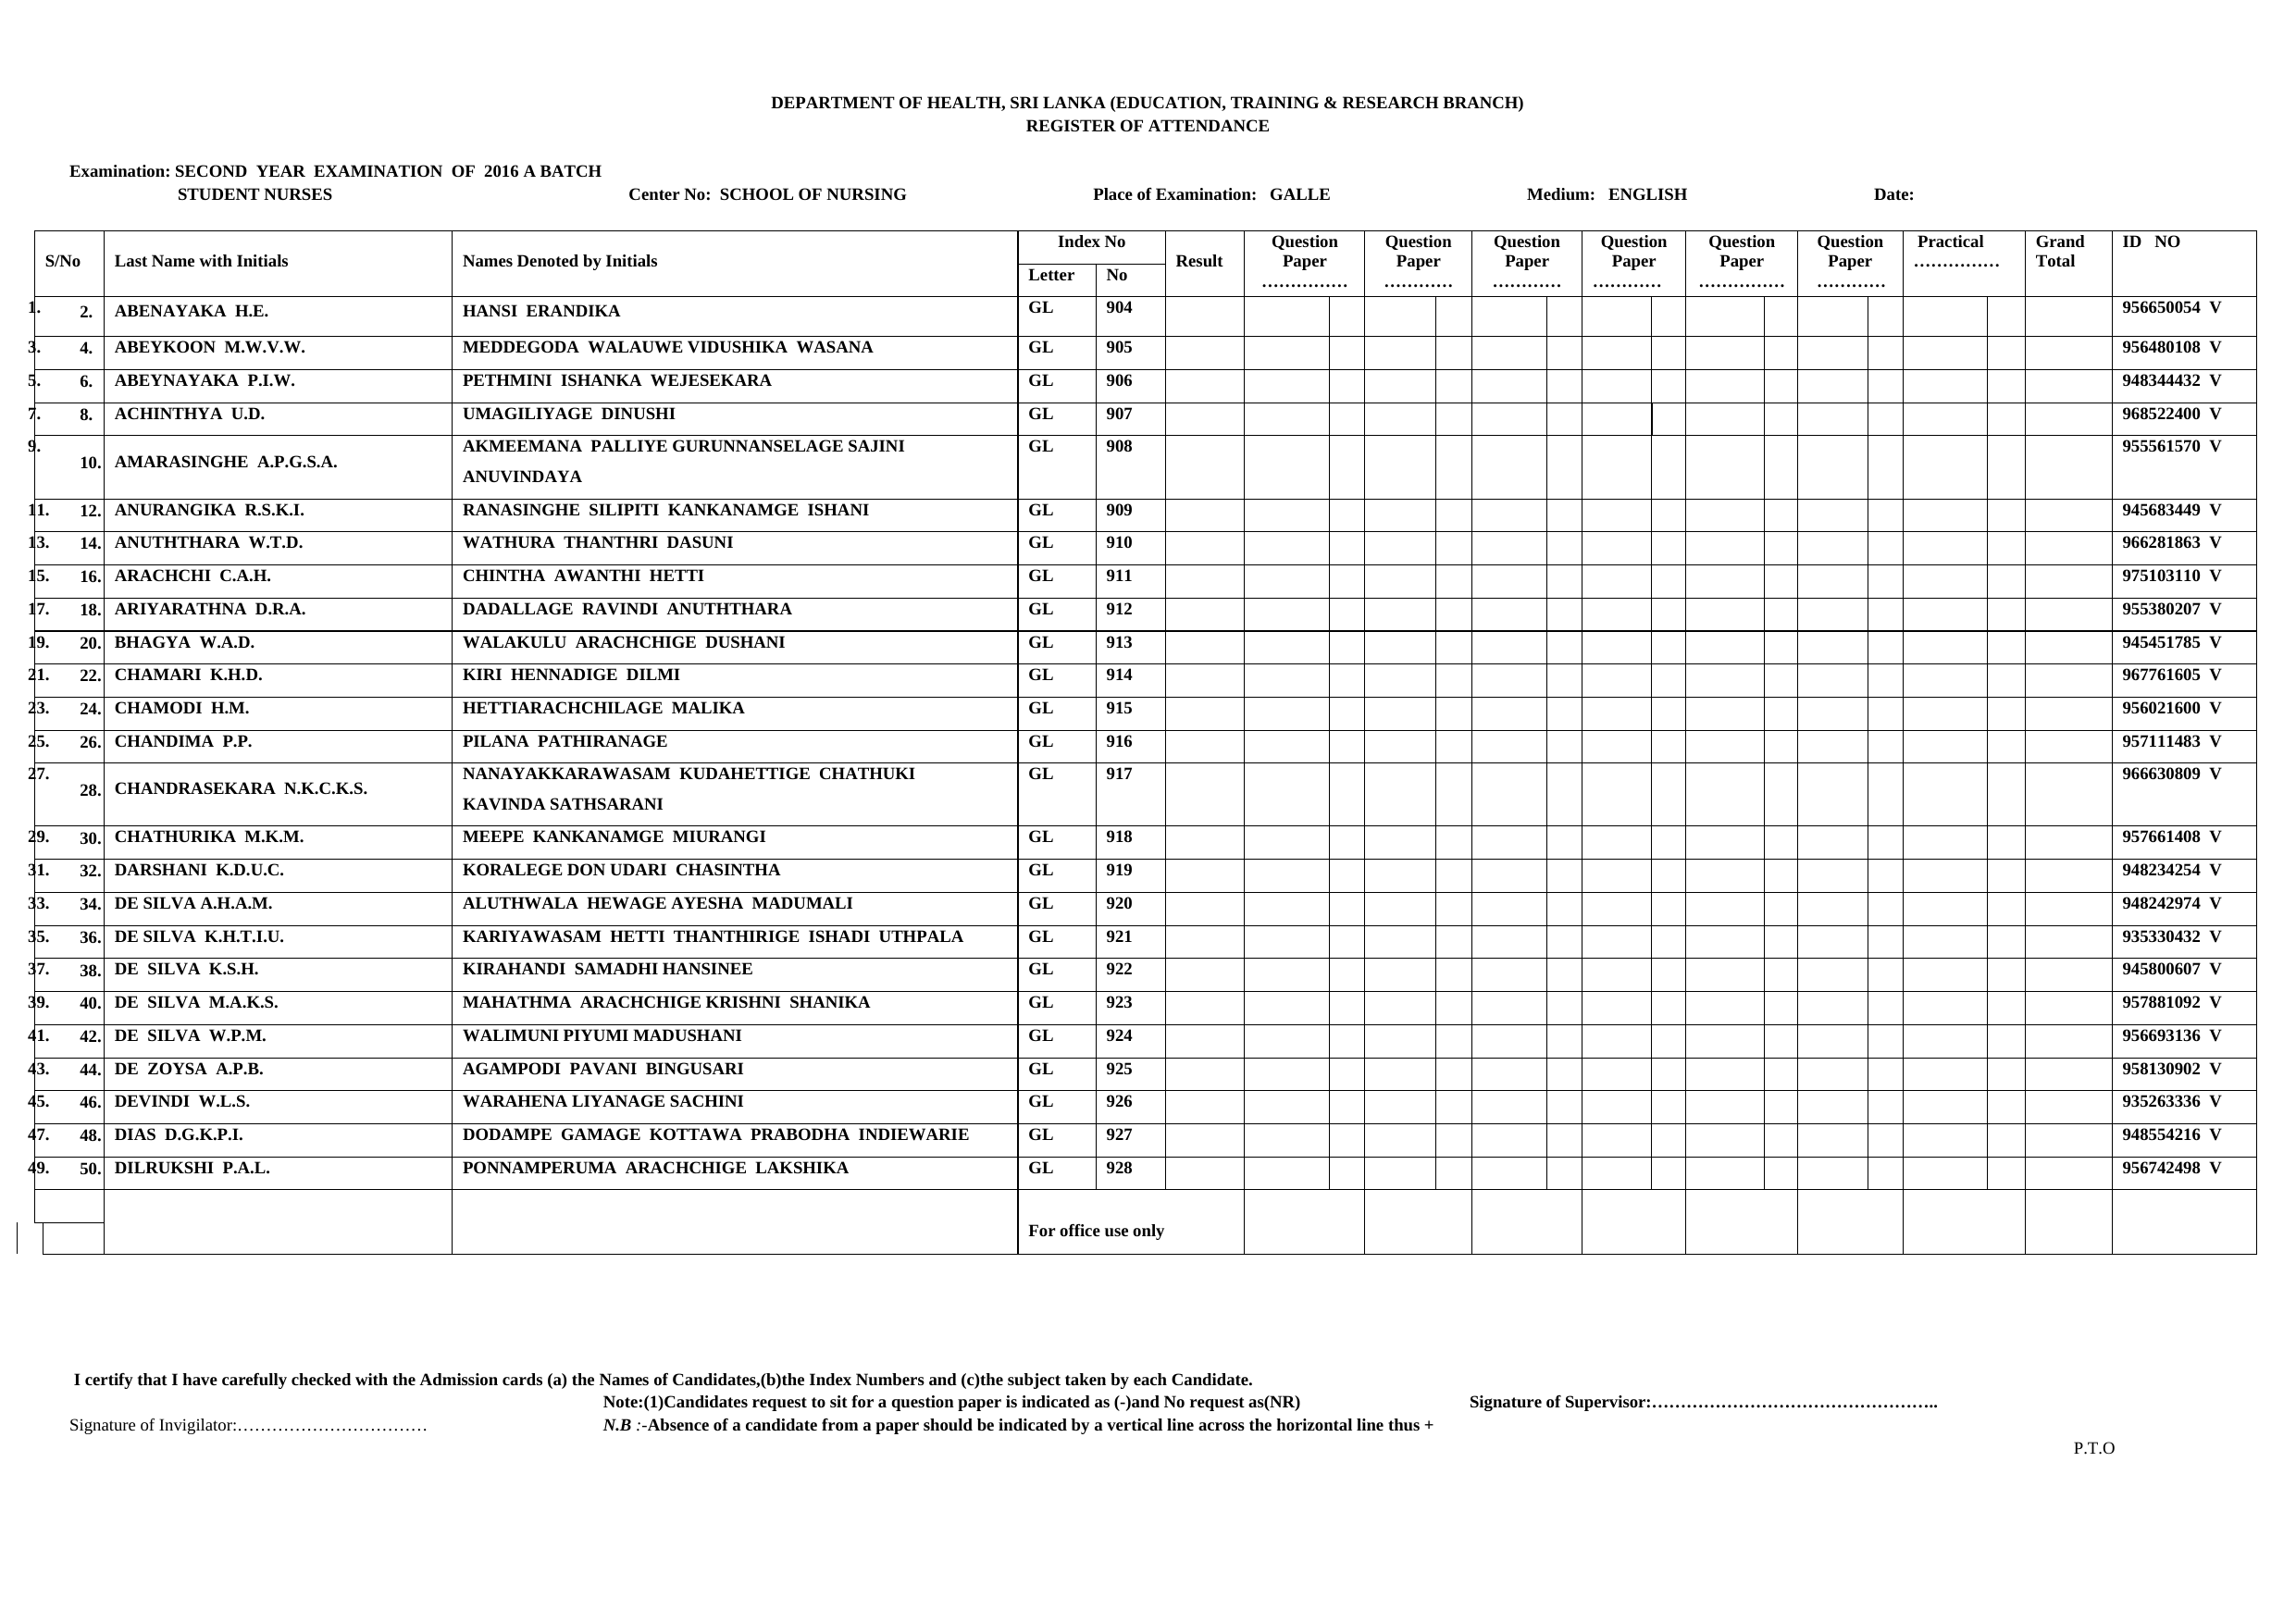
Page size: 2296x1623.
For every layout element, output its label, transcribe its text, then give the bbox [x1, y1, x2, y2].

table_cell [1868, 1059, 1903, 1090]
table_cell GL [1019, 1124, 1096, 1156]
table_cell GL [1019, 532, 1096, 564]
table_cell 904 [1097, 297, 1165, 335]
table_cell [1868, 1091, 1903, 1123]
table_cell [1798, 500, 1868, 531]
table_cell [35, 565, 104, 598]
table_cell [2026, 992, 2112, 1024]
table_cell [1166, 599, 1244, 630]
table_cell [1365, 959, 1435, 991]
table_cell 924 [1097, 1025, 1165, 1057]
table_cell [1582, 992, 1651, 1024]
table_cell [1652, 337, 1685, 369]
table_cell [1365, 664, 1435, 697]
table_cell 906 [1097, 370, 1165, 403]
table_cell [1436, 1158, 1471, 1189]
table_cell [1547, 860, 1582, 892]
table_cell [1245, 1025, 1329, 1057]
table_cell ARACHCHI C.A.H. [105, 565, 452, 598]
table_cell 927 [1097, 1124, 1165, 1156]
table_cell [1547, 599, 1582, 630]
table_cell [105, 1190, 452, 1253]
table_cell [1904, 959, 1987, 991]
table_cell ARIYARATHNA D.R.A. [105, 599, 452, 630]
table_header Last Name with Initials [105, 231, 452, 296]
table_cell 956480108 V [2113, 337, 2256, 369]
table_cell [1904, 664, 1987, 697]
table_cell [1904, 1158, 1987, 1189]
table_cell [1582, 500, 1651, 531]
table_cell [1245, 1124, 1329, 1156]
table_cell [1798, 826, 1868, 859]
table_cell [1436, 436, 1471, 498]
table_cell [1798, 698, 1868, 729]
table_cell [35, 926, 104, 958]
table_cell GL [1019, 826, 1096, 859]
table_cell 915 [1097, 698, 1165, 729]
table_cell [1582, 532, 1651, 564]
table_cell 957661408 V [2113, 826, 2256, 859]
table_cell [1652, 370, 1685, 403]
table_cell [1988, 959, 2025, 991]
table_cell 905 [1097, 337, 1165, 369]
table_cell [35, 893, 104, 924]
table_cell [1904, 500, 1987, 531]
table_header Question Paper ………… [1472, 231, 1582, 296]
table_cell DADALLAGE RAVINDI ANUTHTHARA [453, 599, 1017, 630]
table_cell [1245, 926, 1329, 958]
table_cell GL [1019, 731, 1096, 762]
table_cell [1686, 337, 1764, 369]
table_cell 948242974 V [2113, 893, 2256, 924]
table_cell [1652, 1025, 1685, 1057]
table_cell [1988, 532, 2025, 564]
table_cell [1868, 893, 1903, 924]
table_cell [1988, 1158, 2025, 1189]
table_cell [35, 1091, 104, 1123]
table_cell [1686, 403, 1764, 435]
table_cell [1582, 763, 1651, 825]
table_cell [1868, 565, 1903, 598]
table_cell [1166, 731, 1244, 762]
table_cell [35, 959, 104, 991]
table_cell [1765, 1124, 1797, 1156]
table_cell [1652, 500, 1685, 531]
table_cell [1330, 826, 1364, 859]
table_cell [1547, 370, 1582, 403]
table_cell [1365, 532, 1435, 564]
table_cell [1330, 698, 1364, 729]
table_cell 967761605 V [2113, 664, 2256, 697]
table_cell [1652, 763, 1685, 825]
table_cell [1245, 403, 1329, 435]
table_cell [1582, 370, 1651, 403]
table_cell [1330, 337, 1364, 369]
table_cell [1904, 1025, 1987, 1057]
table_cell DE ZOYSA A.P.B. [105, 1059, 452, 1090]
table_cell [1166, 992, 1244, 1024]
table_cell [1166, 926, 1244, 958]
table_cell [1765, 500, 1797, 531]
table_cell [1330, 500, 1364, 531]
table_cell [1582, 1190, 1685, 1253]
text STUDENT NURSES Center No: SCHOOL OF NURSING Place of Examination: GALLE Medium: ENGLISH Date: [69, 184, 2226, 204]
table_cell [1765, 565, 1797, 598]
table_cell DARSHANI K.D.U.C. [105, 860, 452, 892]
table_cell [1472, 1124, 1546, 1156]
table_cell [1245, 1158, 1329, 1189]
table_cell [1166, 532, 1244, 564]
table_cell CHANDRASEKARA N.K.C.K.S. [105, 763, 452, 825]
table_cell UMAGILIYAGE DINUSHI [453, 403, 1017, 435]
table_cell [1652, 893, 1685, 924]
table_cell [1765, 337, 1797, 369]
table_cell AKMEEMANA PALLIYE GURUNNANSELAGE SAJINI ANUVINDAYA [453, 436, 1017, 498]
table_cell [1166, 893, 1244, 924]
table_cell [1582, 731, 1651, 762]
table_cell HANSI ERANDIKA [453, 297, 1017, 335]
table_cell [1686, 1059, 1764, 1090]
table_cell PONNAMPERUMA ARACHCHIGE LAKSHIKA [453, 1158, 1017, 1189]
table_cell [1166, 826, 1244, 859]
table_cell [35, 403, 104, 435]
table_cell [1868, 826, 1903, 859]
table_cell [1904, 1190, 2025, 1253]
table_cell [1436, 1025, 1471, 1057]
table_cell [1988, 698, 2025, 729]
table_cell [1166, 297, 1244, 335]
table_cell HETTIARACHCHILAGE MALIKA [453, 698, 1017, 729]
table_cell [1330, 1158, 1364, 1189]
table_cell [1868, 500, 1903, 531]
table_cell 958130902 V [2113, 1059, 2256, 1090]
table_cell [1330, 992, 1364, 1024]
table_cell GL [1019, 763, 1096, 825]
table_cell [1652, 731, 1685, 762]
table_cell [1436, 926, 1471, 958]
table_cell [1686, 731, 1764, 762]
table_cell [1472, 599, 1546, 630]
table_cell [2026, 500, 2112, 531]
table_cell [1166, 1025, 1244, 1057]
table_cell [1686, 1124, 1764, 1156]
table_cell [2026, 436, 2112, 498]
table_cell [1652, 826, 1685, 859]
table_cell [1582, 632, 1651, 663]
table_cell 956650054 V [2113, 297, 2256, 335]
table_cell GL [1019, 632, 1096, 663]
table_cell [1547, 893, 1582, 924]
table_cell [1365, 893, 1435, 924]
table_cell KIRI HENNADIGE DILMI [453, 664, 1017, 697]
table_cell [1904, 599, 1987, 630]
table_cell [1798, 370, 1868, 403]
table_cell [1365, 337, 1435, 369]
table_cell DE SILVA K.S.H. [105, 959, 452, 991]
table_cell [1868, 1158, 1903, 1189]
table_cell [2026, 926, 2112, 958]
text REGISTER OF ATTENDANCE [69, 115, 2226, 135]
table_header Question Paper ………… [1798, 231, 1903, 296]
table_cell [1472, 664, 1546, 697]
table_cell [1988, 1091, 2025, 1123]
table_cell [1245, 731, 1329, 762]
table_cell [1472, 1091, 1546, 1123]
table_cell 922 [1097, 959, 1165, 991]
table_cell [1365, 731, 1435, 762]
table_cell [1547, 959, 1582, 991]
table_cell [1436, 959, 1471, 991]
table_cell [1765, 297, 1797, 335]
table_cell [35, 1025, 104, 1057]
table_cell BHAGYA W.A.D. [105, 632, 452, 663]
table_cell WALAKULU ARACHCHIGE DUSHANI [453, 632, 1017, 663]
table_cell [1765, 632, 1797, 663]
table_cell [1686, 370, 1764, 403]
table_cell 966281863 V [2113, 532, 2256, 564]
table_cell [1472, 632, 1546, 663]
table_cell 956021600 V [2113, 698, 2256, 729]
table_cell [1798, 632, 1868, 663]
table_cell [1652, 565, 1685, 598]
table_cell AMARASINGHE A.P.G.S.A. [105, 436, 452, 498]
text DEPARTMENT OF HEALTH, SRI LANKA (EDUCATION, TRAINING & RESEARCH BRANCH) [69, 93, 2226, 112]
table_cell [1798, 1025, 1868, 1057]
table_cell [1988, 337, 2025, 369]
table_cell 945451785 V [2113, 632, 2256, 663]
table_cell [1330, 436, 1364, 498]
table_cell [1798, 1190, 1903, 1253]
table_cell [1798, 992, 1868, 1024]
table_cell [35, 826, 104, 859]
table_cell DODAMPE GAMAGE KOTTAWA PRABODHA INDIEWARIE [453, 1124, 1017, 1156]
table_cell [1652, 926, 1685, 958]
table_cell [35, 731, 104, 762]
table_cell [1582, 664, 1651, 697]
table_cell [1765, 370, 1797, 403]
table_cell [1547, 337, 1582, 369]
table_cell [1365, 500, 1435, 531]
table_cell KARIYAWASAM HETTI THANTHIRIGE ISHADI UTHPALA [453, 926, 1017, 958]
table_cell GL [1019, 893, 1096, 924]
table_cell [1988, 731, 2025, 762]
table_cell [1365, 826, 1435, 859]
table_cell GL [1019, 599, 1096, 630]
table_cell [1245, 992, 1329, 1024]
table_cell [2026, 731, 2112, 762]
table_cell DILRUKSHI P.A.L. [105, 1158, 452, 1189]
table_cell [1988, 1059, 2025, 1090]
table_cell [1904, 337, 1987, 369]
table_cell [1166, 403, 1244, 435]
table_cell [1166, 1158, 1244, 1189]
table_cell [1166, 763, 1244, 825]
table_cell [1436, 297, 1471, 335]
table_cell [1365, 992, 1435, 1024]
table_cell [1765, 1059, 1797, 1090]
table_cell [1582, 403, 1651, 435]
table_cell [1765, 599, 1797, 630]
table_cell [1582, 826, 1651, 859]
table_cell [1765, 893, 1797, 924]
text I certify that I have carefully checked with the Admission cards (a) the Names of Candidates,(b)the Index Numbers and (c)the subject taken by each Candidate. [69, 1369, 2226, 1389]
table_cell [2026, 370, 2112, 403]
table_cell [1436, 1059, 1471, 1090]
table_cell [1988, 436, 2025, 498]
table_cell [1330, 532, 1364, 564]
table_cell [1166, 337, 1244, 369]
table_cell 956742498 V [2113, 1158, 2256, 1189]
table_cell [1798, 893, 1868, 924]
table_cell [1166, 1124, 1244, 1156]
table_cell [1472, 731, 1546, 762]
table_cell [1653, 403, 1685, 435]
table_cell 908 [1097, 436, 1165, 498]
table_cell [1365, 436, 1435, 498]
table_cell [1904, 403, 1987, 435]
table_cell MEDDEGODA WALAUWE VIDUSHIKA WASANA [453, 337, 1017, 369]
table_cell [2026, 826, 2112, 859]
table_cell [1765, 731, 1797, 762]
table_cell [1330, 860, 1364, 892]
table_cell [2026, 337, 2112, 369]
table_cell [1798, 763, 1868, 825]
table_cell [1436, 731, 1471, 762]
table_cell [1472, 1190, 1582, 1253]
table_cell [1547, 403, 1582, 435]
table_cell WALIMUNI PIYUMI MADUSHANI [453, 1025, 1017, 1057]
table_cell [1547, 1124, 1582, 1156]
table_cell [1436, 763, 1471, 825]
table_cell [1472, 698, 1546, 729]
table_cell 909 [1097, 500, 1165, 531]
table_cell [1547, 926, 1582, 958]
table_cell [1582, 599, 1651, 630]
table_cell [1472, 403, 1546, 435]
table_cell [1798, 337, 1868, 369]
table_cell [1547, 297, 1582, 335]
table_cell CHANDIMA P.P. [105, 731, 452, 762]
table_cell [1686, 500, 1764, 531]
table_cell [1798, 926, 1868, 958]
table_cell [1166, 959, 1244, 991]
table_cell 956693136 V [2113, 1025, 2256, 1057]
table_cell [1436, 632, 1471, 663]
table_cell [1436, 664, 1471, 697]
table_cell [1686, 860, 1764, 892]
table_cell [1988, 763, 2025, 825]
table_cell [1582, 1091, 1651, 1123]
table_cell [2026, 532, 2112, 564]
table_cell [35, 532, 104, 564]
table_cell [1365, 763, 1435, 825]
table_cell [1547, 731, 1582, 762]
table_cell [1988, 1124, 2025, 1156]
table_cell [2026, 893, 2112, 924]
table_cell ABENAYAKA H.E. [105, 297, 452, 335]
table_cell 928 [1097, 1158, 1165, 1189]
table_cell [1330, 1091, 1364, 1123]
table_cell [1904, 698, 1987, 729]
table_cell 912 [1097, 599, 1165, 630]
table_cell [1868, 297, 1903, 335]
table_cell KIRAHANDI SAMADHI HANSINEE [453, 959, 1017, 991]
table_cell [35, 763, 104, 825]
table_cell 948554216 V [2113, 1124, 2256, 1156]
table_cell [1547, 763, 1582, 825]
table_cell [1436, 403, 1471, 435]
table_cell GL [1019, 297, 1096, 335]
table_cell [1330, 297, 1364, 335]
table_cell [2026, 664, 2112, 697]
table_cell 916 [1097, 731, 1165, 762]
table_cell [1904, 763, 1987, 825]
table_cell [1868, 1124, 1903, 1156]
table_cell [1365, 565, 1435, 598]
table_cell [453, 1190, 1017, 1253]
table_cell [1868, 370, 1903, 403]
table_cell DE SILVA W.P.M. [105, 1025, 452, 1057]
table_cell [1330, 632, 1364, 663]
table_cell DIAS D.G.K.P.I. [105, 1124, 452, 1156]
table_cell [1330, 893, 1364, 924]
table_cell [1365, 860, 1435, 892]
table_cell [1765, 959, 1797, 991]
table_cell [1166, 1059, 1244, 1090]
table_cell [1652, 1091, 1685, 1123]
table_cell [1798, 1059, 1868, 1090]
table_cell [1365, 1025, 1435, 1057]
table_cell [1436, 599, 1471, 630]
table_cell ABEYKOON M.W.V.W. [105, 337, 452, 369]
table_header S/No [35, 231, 104, 296]
table_cell [1868, 1025, 1903, 1057]
table_cell [1868, 403, 1903, 435]
table_cell 957881092 V [2113, 992, 2256, 1024]
table_cell 968522400 V [2113, 403, 2256, 435]
table_header Question Paper ………… [1365, 231, 1471, 296]
table_cell 948344432 V [2113, 370, 2256, 403]
table_cell [2026, 1025, 2112, 1057]
table_cell MEEPE KANKANAMGE MIURANGI [453, 826, 1017, 859]
table_cell [1245, 337, 1329, 369]
table_cell 923 [1097, 992, 1165, 1024]
table_cell [1245, 565, 1329, 598]
table_cell [1868, 599, 1903, 630]
table_cell [1798, 532, 1868, 564]
table_cell [1798, 1158, 1868, 1189]
table_cell [1436, 500, 1471, 531]
table_cell [1365, 632, 1435, 663]
text Examination: SECOND YEAR EXAMINATION OF 2016 A BATCH [69, 161, 2226, 181]
table_cell [1547, 664, 1582, 697]
table_cell [1988, 500, 2025, 531]
table_cell 975103110 V [2113, 565, 2256, 598]
table_cell [1868, 632, 1903, 663]
table_cell [1472, 565, 1546, 598]
table_cell [1765, 532, 1797, 564]
table_cell [1245, 860, 1329, 892]
table_cell [1166, 664, 1244, 697]
table_cell [1765, 992, 1797, 1024]
table_cell [1904, 992, 1987, 1024]
table_cell [1547, 1025, 1582, 1057]
table_cell [1547, 632, 1582, 663]
table_cell [1988, 926, 2025, 958]
table_cell [35, 337, 104, 369]
table_cell CHAMARI K.H.D. [105, 664, 452, 697]
table_cell [1988, 370, 2025, 403]
table_cell [35, 860, 104, 892]
table_cell [1868, 860, 1903, 892]
table_cell ACHINTHYA U.D. [105, 403, 452, 435]
table_cell [1245, 826, 1329, 859]
table_cell [1765, 826, 1797, 859]
table_cell [1472, 1025, 1546, 1057]
table_cell CHATHURIKA M.K.M. [105, 826, 452, 859]
table_cell [43, 1223, 104, 1253]
table_cell [1582, 1059, 1651, 1090]
table_cell [1868, 959, 1903, 991]
table_cell [1765, 436, 1797, 498]
table_cell [2026, 599, 2112, 630]
table_cell [2026, 1124, 2112, 1156]
table_cell [1868, 664, 1903, 697]
table_cell [35, 664, 104, 697]
table_cell [1686, 1025, 1764, 1057]
table_cell [1166, 632, 1244, 663]
table_cell [1330, 731, 1364, 762]
table_cell [1245, 664, 1329, 697]
table_cell [1765, 1158, 1797, 1189]
table_cell 957111483 V [2113, 731, 2256, 762]
table_cell 955380207 V [2113, 599, 2256, 630]
table_cell [1765, 860, 1797, 892]
table_cell [1798, 565, 1868, 598]
table_cell [1472, 1158, 1546, 1189]
table_cell [1472, 860, 1546, 892]
table_cell KORALEGE DON UDARI CHASINTHA [453, 860, 1017, 892]
table_cell [1904, 731, 1987, 762]
table_cell [1686, 1190, 1797, 1253]
table_cell [1330, 763, 1364, 825]
table_cell [1365, 698, 1435, 729]
table_cell [1472, 763, 1546, 825]
table_cell [1904, 370, 1987, 403]
table_cell [1904, 565, 1987, 598]
table_cell [1245, 599, 1329, 630]
table_cell [1582, 1158, 1651, 1189]
table_cell [1582, 860, 1651, 892]
table_cell [2026, 632, 2112, 663]
table_cell [1330, 370, 1364, 403]
table_cell [1652, 664, 1685, 697]
table_header Question Paper …………… [1686, 231, 1797, 296]
table_cell [1245, 698, 1329, 729]
table_cell 955561570 V [2113, 436, 2256, 498]
table_cell GL [1019, 500, 1096, 531]
table_cell [1582, 565, 1651, 598]
table_cell GL [1019, 698, 1096, 729]
table_cell PILANA PATHIRANAGE [453, 731, 1017, 762]
table_cell AGAMPODI PAVANI BINGUSARI [453, 1059, 1017, 1090]
table_cell [1904, 632, 1987, 663]
table_cell [35, 1190, 104, 1222]
table_cell [1436, 1091, 1471, 1123]
table_cell [1245, 763, 1329, 825]
table_cell [1330, 403, 1364, 435]
table_cell [1166, 565, 1244, 598]
table_cell 919 [1097, 860, 1165, 892]
table_cell [1330, 1124, 1364, 1156]
table_cell [35, 632, 104, 663]
table_cell [1365, 370, 1435, 403]
table_cell [1868, 698, 1903, 729]
table_cell [2026, 1190, 2112, 1253]
table_cell [2026, 403, 2112, 435]
table_cell GL [1019, 992, 1096, 1024]
table_cell [1868, 436, 1903, 498]
table_cell [1365, 1091, 1435, 1123]
table_cell [1245, 1091, 1329, 1123]
table_header Grand Total [2026, 231, 2112, 296]
table_cell [1652, 1124, 1685, 1156]
table_header Names Denoted by Initials [453, 231, 1017, 296]
table_cell PETHMINI ISHANKA WEJESEKARA [453, 370, 1017, 403]
table_cell [1904, 826, 1987, 859]
table_cell [1436, 532, 1471, 564]
table_cell WARAHENA LIYANAGE SACHINI [453, 1091, 1017, 1123]
table_cell [1868, 992, 1903, 1024]
table_cell [1868, 337, 1903, 369]
table_cell [1686, 926, 1764, 958]
table_cell [1166, 698, 1244, 729]
table_cell [1868, 926, 1903, 958]
table_cell GL [1019, 337, 1096, 369]
table_cell ABEYNAYAKA P.I.W. [105, 370, 452, 403]
table_cell ANUTHTHARA W.T.D. [105, 532, 452, 564]
table_cell [35, 500, 104, 531]
table_cell [2026, 1059, 2112, 1090]
table_cell [35, 599, 104, 630]
table_cell [2026, 860, 2112, 892]
table_cell [35, 698, 104, 729]
table_cell [1472, 436, 1546, 498]
table_cell [1686, 826, 1764, 859]
table_cell [1166, 436, 1244, 498]
table_cell [1686, 763, 1764, 825]
table_cell [1765, 1025, 1797, 1057]
table_cell [2113, 1190, 2256, 1253]
table_cell 907 [1097, 403, 1165, 435]
table_cell [35, 297, 104, 335]
table_cell [1472, 370, 1546, 403]
table_cell CHAMODI H.M. [105, 698, 452, 729]
table_cell [1686, 532, 1764, 564]
table_cell [1365, 1124, 1435, 1156]
table_cell CHINTHA AWANTHI HETTI [453, 565, 1017, 598]
table_cell [1904, 532, 1987, 564]
table_cell [1436, 1124, 1471, 1156]
table_cell [1686, 297, 1764, 335]
table_cell [1988, 992, 2025, 1024]
table_cell [1365, 297, 1435, 335]
table_cell [1652, 532, 1685, 564]
table_cell 921 [1097, 926, 1165, 958]
table_cell NANAYAKKARAWASAM KUDAHETTIGE CHATHUKI KAVINDA SATHSARANI [453, 763, 1017, 825]
table_cell [1652, 992, 1685, 1024]
table_cell [1547, 436, 1582, 498]
table_cell GL [1019, 860, 1096, 892]
table_cell [1798, 959, 1868, 991]
table_cell [1166, 860, 1244, 892]
table_cell [1547, 1091, 1582, 1123]
table_cell [1245, 500, 1329, 531]
table_cell [1868, 731, 1903, 762]
table_header Index No [1019, 231, 1165, 263]
table_cell [1988, 297, 2025, 335]
table_cell [1436, 698, 1471, 729]
table_cell [1245, 893, 1329, 924]
table_cell [35, 992, 104, 1024]
table_cell [2026, 1091, 2112, 1123]
table_cell [2026, 959, 2112, 991]
table_cell [1547, 1158, 1582, 1189]
table_cell [1245, 436, 1329, 498]
table_cell [1330, 959, 1364, 991]
table_cell No [1097, 265, 1165, 296]
table_cell [1472, 893, 1546, 924]
table_cell [1166, 1091, 1244, 1123]
table_cell 945800607 V [2113, 959, 2256, 991]
table_cell [1652, 959, 1685, 991]
table_cell [1245, 297, 1329, 335]
table_header Question Paper ………… [1582, 231, 1685, 296]
table_cell [1582, 926, 1651, 958]
table_cell [1547, 1059, 1582, 1090]
table_cell [1686, 1091, 1764, 1123]
table_cell [1365, 403, 1435, 435]
table_cell GL [1019, 1059, 1096, 1090]
table_cell [1686, 599, 1764, 630]
table_cell [1582, 893, 1651, 924]
table_cell [1652, 860, 1685, 892]
table_cell [35, 1124, 104, 1156]
table_cell [1547, 532, 1582, 564]
table_cell [1765, 403, 1797, 435]
table_cell [1547, 500, 1582, 531]
table_cell 926 [1097, 1091, 1165, 1123]
table_cell [1365, 1158, 1435, 1189]
table_cell [1245, 959, 1329, 991]
table_cell [1365, 1059, 1435, 1090]
table_cell [1904, 1091, 1987, 1123]
table_cell 914 [1097, 664, 1165, 697]
table_header ID NO [2113, 231, 2256, 296]
table_cell DE SILVA K.H.T.I.U. [105, 926, 452, 958]
table_cell 913 [1097, 632, 1165, 663]
table_cell 917 [1097, 763, 1165, 825]
table_cell [1582, 337, 1651, 369]
table_cell [1686, 436, 1764, 498]
table_header Result [1166, 231, 1244, 296]
table_cell GL [1019, 1091, 1096, 1123]
table_cell GL [1019, 926, 1096, 958]
table_cell [1686, 664, 1764, 697]
table_cell GL [1019, 436, 1096, 498]
table_cell [1798, 297, 1868, 335]
table_cell GL [1019, 959, 1096, 991]
table_cell [1330, 1025, 1364, 1057]
table_cell [1765, 698, 1797, 729]
table_cell [1686, 893, 1764, 924]
table_cell [1436, 565, 1471, 598]
table_cell [1988, 860, 2025, 892]
table_cell DEVINDI W.L.S. [105, 1091, 452, 1123]
table_cell [1652, 1059, 1685, 1090]
table_cell 935263336 V [2113, 1091, 2256, 1123]
table_cell [1988, 893, 2025, 924]
table_cell 925 [1097, 1059, 1165, 1090]
table_cell [2026, 763, 2112, 825]
table_cell ANURANGIKA R.S.K.I. [105, 500, 452, 531]
table_cell Letter [1019, 265, 1096, 296]
table_cell DE SILVA M.A.K.S. [105, 992, 452, 1024]
table_cell [1472, 500, 1546, 531]
table_cell [1436, 370, 1471, 403]
table_cell [2026, 565, 2112, 598]
table_cell [1798, 436, 1868, 498]
table_cell 918 [1097, 826, 1165, 859]
table_cell [1652, 297, 1685, 335]
table_cell MAHATHMA ARACHCHIGE KRISHNI SHANIKA [453, 992, 1017, 1024]
table_cell 935330432 V [2113, 926, 2256, 958]
table_cell GL [1019, 1158, 1096, 1189]
table_cell [1330, 1059, 1364, 1090]
table_cell [1904, 860, 1987, 892]
table_cell [1472, 532, 1546, 564]
table_cell [2026, 698, 2112, 729]
table_cell [1166, 500, 1244, 531]
table_cell ALUTHWALA HEWAGE AYESHA MADUMALI [453, 893, 1017, 924]
table_cell [1436, 337, 1471, 369]
table_cell For office use only [1019, 1190, 1244, 1253]
table_cell [1798, 1091, 1868, 1123]
table_cell [1686, 698, 1764, 729]
table_cell RANASINGHE SILIPITI KANKANAMGE ISHANI [453, 500, 1017, 531]
table_cell [1988, 599, 2025, 630]
table_cell [1245, 1190, 1364, 1253]
table_cell [1988, 664, 2025, 697]
table_cell [35, 1059, 104, 1090]
table_cell [1245, 632, 1329, 663]
table_cell [1904, 436, 1987, 498]
table_cell [1436, 860, 1471, 892]
table_cell [1765, 1091, 1797, 1123]
text Note:(1)Candidates request to sit for a question paper is indicated as (-)and No request as(NR) Signature of Supervisor:………………………………………….. [69, 1392, 2226, 1412]
table_cell [1988, 1025, 2025, 1057]
table_cell [1472, 337, 1546, 369]
table_cell [1330, 565, 1364, 598]
text Signature of Invigilator:…………………………… N.B :-Absence of a candidate from a paper should be indicated by a vertical line across the horizontal line thus + [69, 1415, 2226, 1435]
table_cell [1652, 698, 1685, 729]
table_cell [1547, 698, 1582, 729]
table_cell [18, 1222, 43, 1253]
table_cell GL [1019, 403, 1096, 435]
table_cell [35, 436, 104, 498]
table_cell [1330, 926, 1364, 958]
table_cell [1798, 403, 1868, 435]
table_cell [35, 1158, 104, 1189]
table_cell [1365, 1190, 1471, 1253]
table_cell [1686, 1158, 1764, 1189]
table_cell [1330, 664, 1364, 697]
table_cell [1245, 370, 1329, 403]
table_cell DE SILVA A.H.A.M. [105, 893, 452, 924]
table_cell [35, 370, 104, 403]
table_cell [1436, 826, 1471, 859]
table_cell [1686, 632, 1764, 663]
table_cell [1582, 1025, 1651, 1057]
table_header Practical …………… [1904, 231, 2025, 296]
table_cell [1582, 436, 1651, 498]
table_cell [1652, 1158, 1685, 1189]
table_cell [1988, 826, 2025, 859]
table_cell [1547, 992, 1582, 1024]
table_cell [1868, 532, 1903, 564]
table_cell [1365, 926, 1435, 958]
table_cell [1472, 959, 1546, 991]
table_cell GL [1019, 370, 1096, 403]
table_cell [1582, 1124, 1651, 1156]
table_cell [1988, 632, 2025, 663]
table_cell [2026, 297, 2112, 335]
table_cell [1798, 664, 1868, 697]
table_cell [1798, 1124, 1868, 1156]
table_cell [1436, 992, 1471, 1024]
table_cell [1436, 893, 1471, 924]
table_cell [1472, 826, 1546, 859]
table_cell 920 [1097, 893, 1165, 924]
table_cell [1166, 370, 1244, 403]
table_cell [1765, 664, 1797, 697]
table_cell [1652, 599, 1685, 630]
table_cell [1547, 565, 1582, 598]
table_cell [1765, 926, 1797, 958]
table_cell [1245, 532, 1329, 564]
table_cell [1330, 599, 1364, 630]
text P.T.O [69, 1438, 2226, 1458]
table_cell [2026, 1158, 2112, 1189]
table_cell [1582, 698, 1651, 729]
table_cell [1798, 860, 1868, 892]
table_cell [1904, 1124, 1987, 1156]
table_cell GL [1019, 565, 1096, 598]
table_cell [1904, 926, 1987, 958]
table_cell GL [1019, 1025, 1096, 1057]
table_cell [1988, 565, 2025, 598]
table_cell [1798, 731, 1868, 762]
table_cell [1245, 1059, 1329, 1090]
table_cell 911 [1097, 565, 1165, 598]
table_cell [1472, 926, 1546, 958]
table_cell [1765, 763, 1797, 825]
table_cell 910 [1097, 532, 1165, 564]
table_cell [1686, 992, 1764, 1024]
table_cell [1904, 893, 1987, 924]
table_cell 948234254 V [2113, 860, 2256, 892]
table_cell [1798, 599, 1868, 630]
table_cell [1652, 632, 1685, 663]
table_cell [1547, 826, 1582, 859]
table_cell 945683449 V [2113, 500, 2256, 531]
table_cell [1582, 297, 1651, 335]
table_cell [1472, 297, 1546, 335]
table_cell [1988, 403, 2025, 435]
table_cell [1472, 1059, 1546, 1090]
table_cell GL [1019, 664, 1096, 697]
table_cell [1582, 959, 1651, 991]
table_header Question Paper …………… [1245, 231, 1364, 296]
table_cell [1686, 959, 1764, 991]
table_cell [1652, 436, 1685, 498]
table_cell [1904, 297, 1987, 335]
table_cell [1686, 565, 1764, 598]
table_cell [1472, 992, 1546, 1024]
table_cell [1868, 763, 1903, 825]
table_cell [1365, 599, 1435, 630]
table_cell [1904, 1059, 1987, 1090]
table_cell 966630809 V [2113, 763, 2256, 825]
table_cell WATHURA THANTHRI DASUNI [453, 532, 1017, 564]
